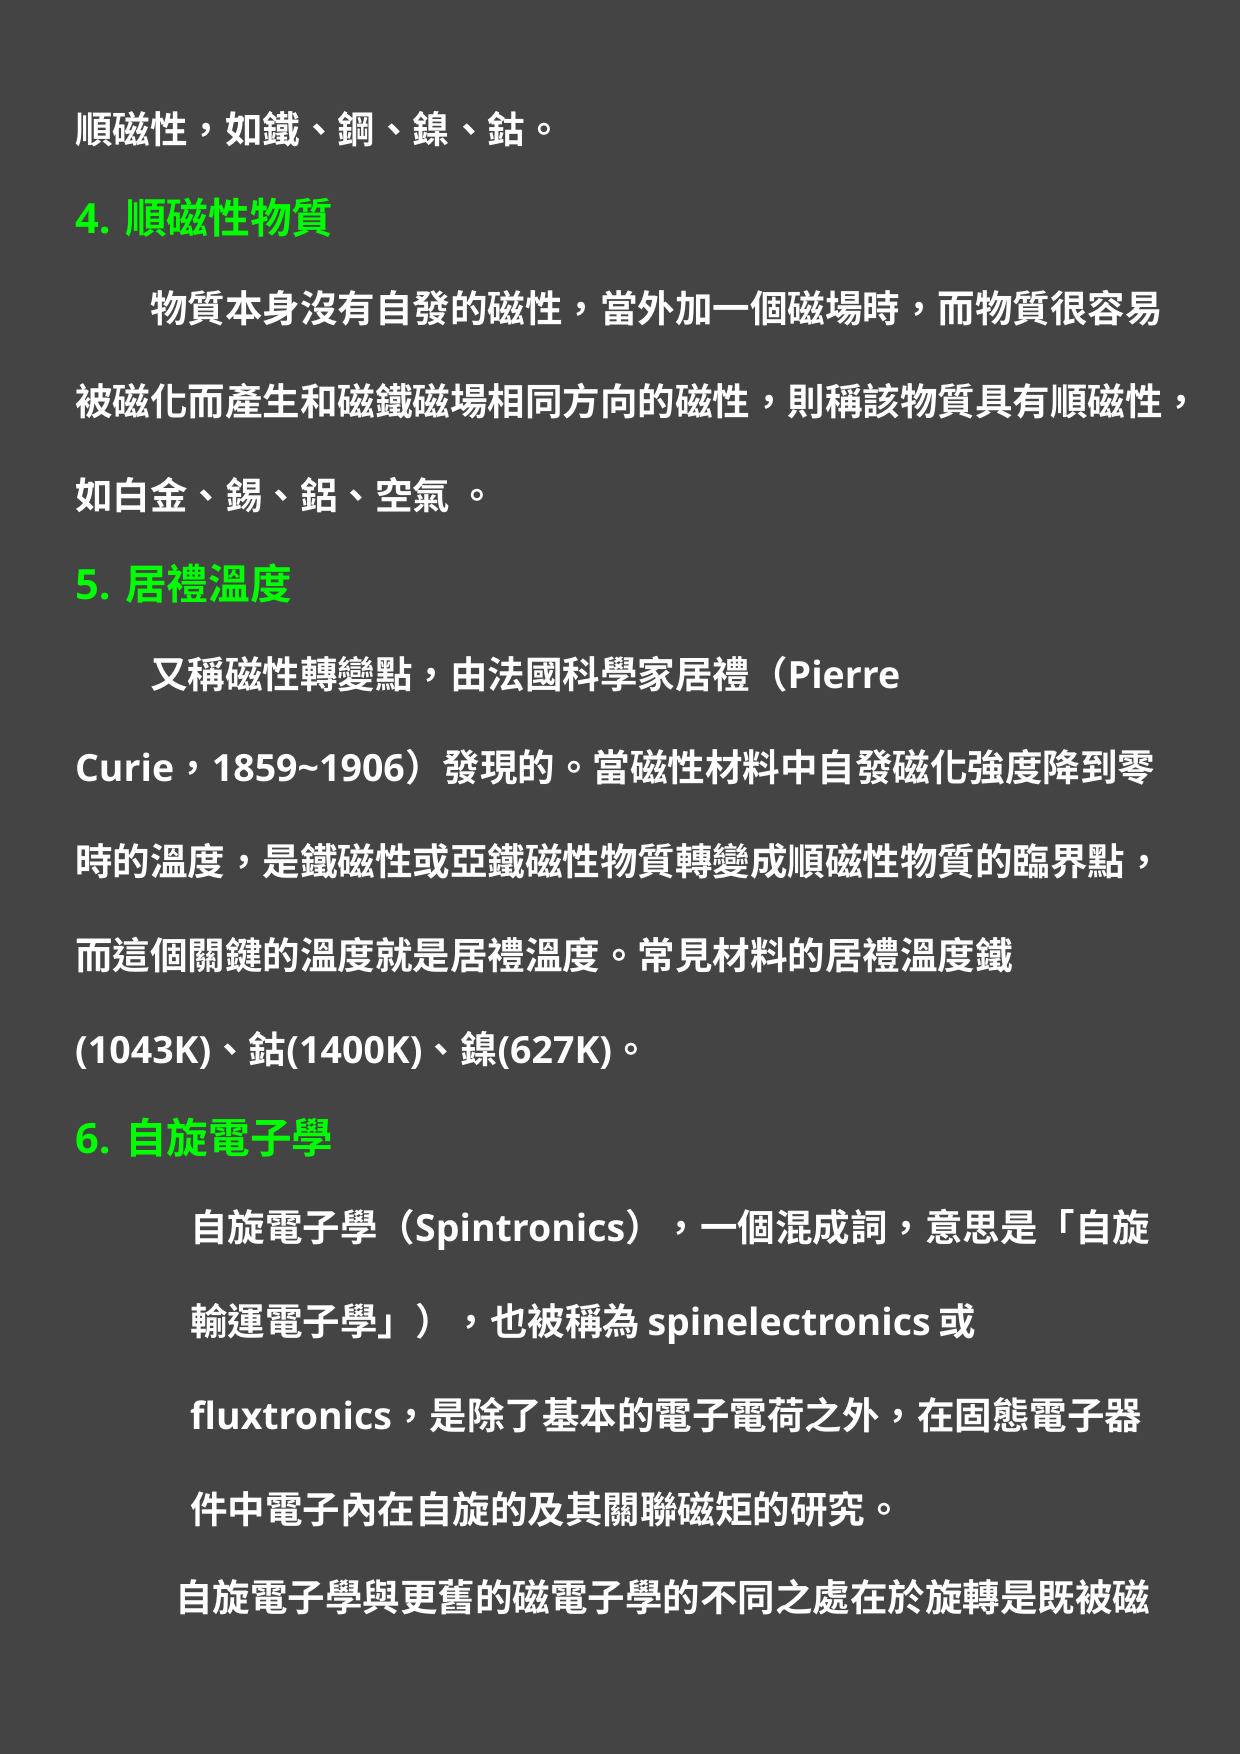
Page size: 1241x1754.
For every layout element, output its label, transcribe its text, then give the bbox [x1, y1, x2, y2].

list 自旋電子學 [75, 1098, 1165, 1173]
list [175, 1558, 1165, 1633]
text 物質本身沒有自發的磁性，當外加一個磁場時，而物質很容易被磁化而產生和磁鐵磁場相同方向的磁性，則稱該物質具有順磁性，如白金、錫、鋁、空氣 。 [75, 268, 1165, 531]
text 又稱磁性轉變點，由法國科學家居禮（Pierre Curie，1859~1906）發現的。當磁性材料中自發磁化強度降到零時的溫度，是鐵磁性或亞鐵磁性物質轉變成順磁性物質的臨界點，而這個關鍵的溫度就是居禮溫度。常見材料的居禮溫度鐵(1043K)、鈷(1400K)、鎳(627K)。 [75, 634, 1165, 1084]
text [75, 89, 1165, 164]
list 居禮溫度 [75, 544, 1165, 619]
list 自旋電子學（Spintronics），一個混成詞，意思是「自旋輸運電子學」），也被稱為spinelectronics或fluxtronics，是除了基本的電子電荷之外，在固態電子器件中電子內在自旋的及其關聯磁矩的研究。 [190, 1188, 1165, 1544]
list 順磁性物質 [75, 178, 1165, 253]
